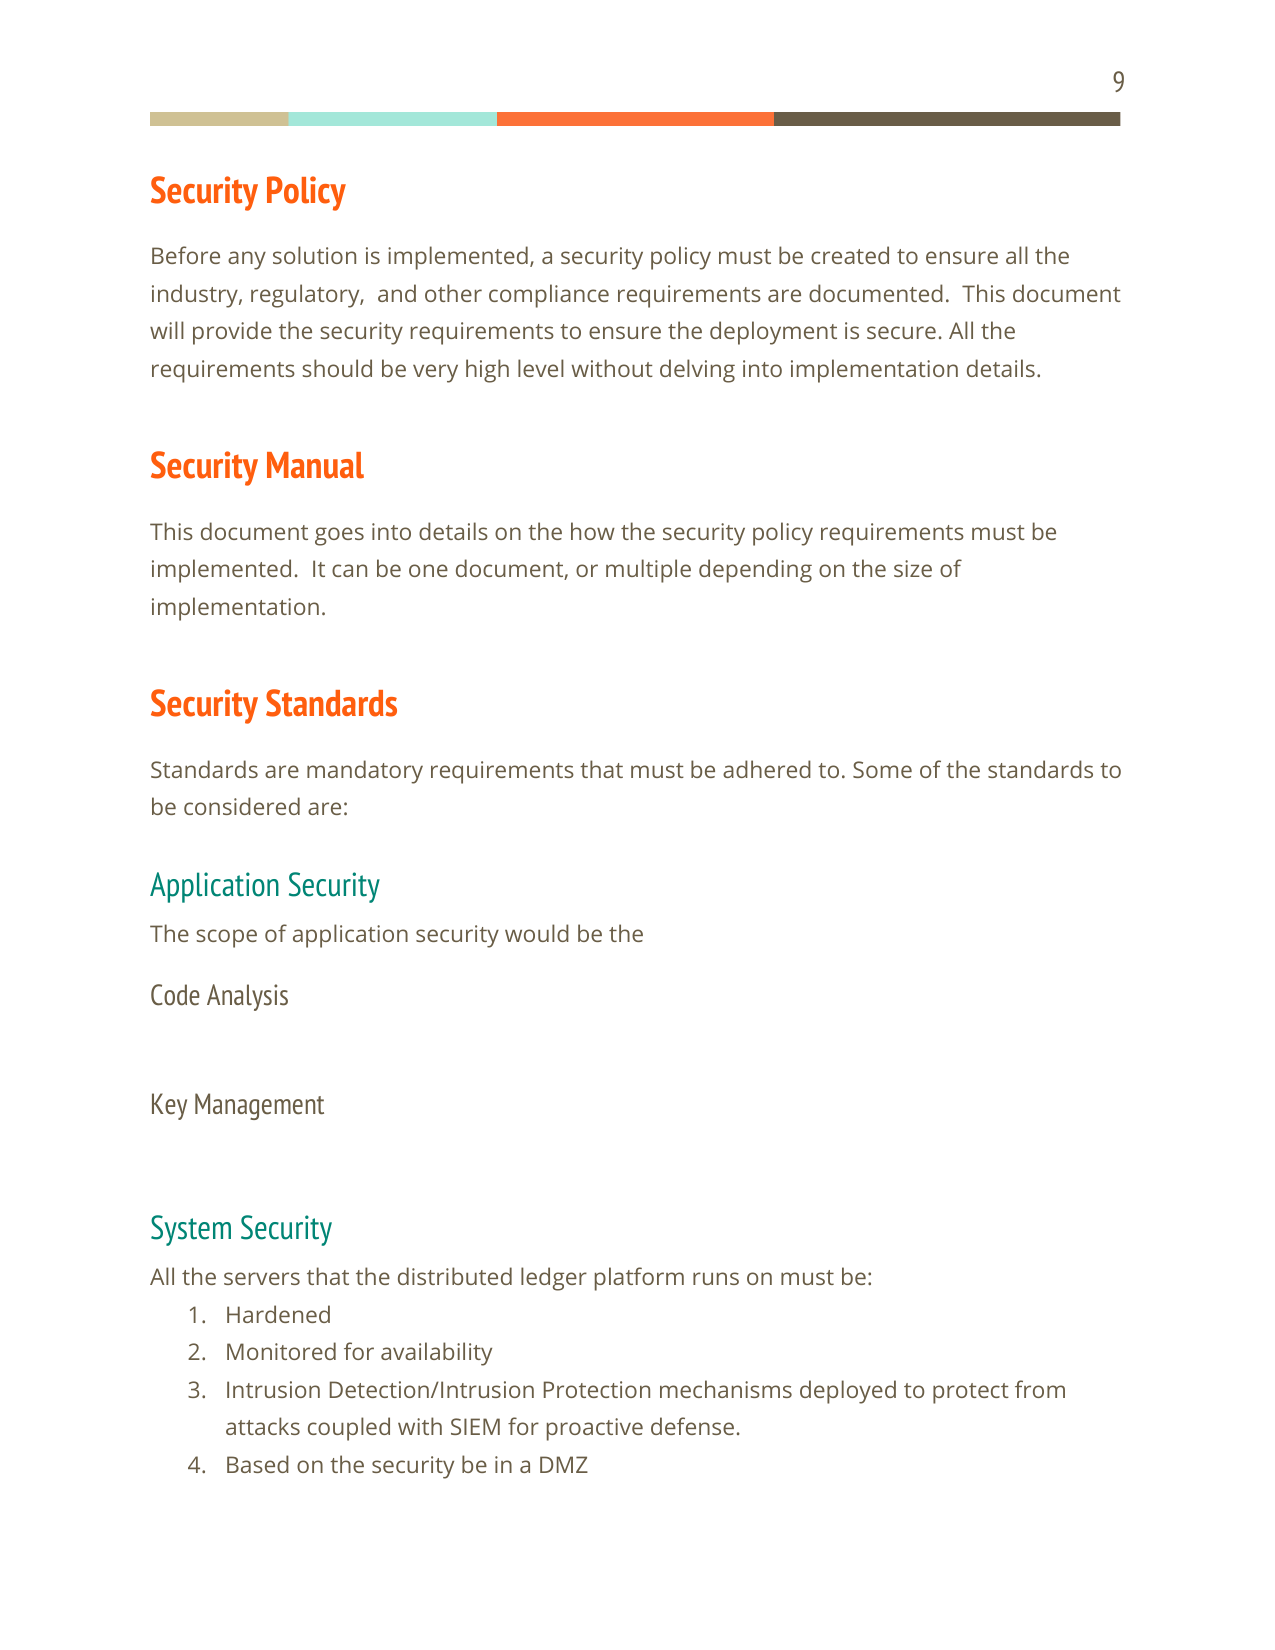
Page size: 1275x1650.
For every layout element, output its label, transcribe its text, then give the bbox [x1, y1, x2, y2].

subtitle Security Policy [150, 165, 1125, 213]
text Standards are mandatory requirements that must be adhered to. Some of the standards to be considered are: [150, 754, 1125, 823]
subtitle Security Standards [150, 678, 1125, 727]
text Before any solution is implemented, a security policy must be created to ensure all the industry, regulatory, and other compliance requirements are documented. This document will provide the security requirements to ensure the deployment is secure. All the requirements should be very high level without delving into implementation details. [150, 240, 1125, 384]
list Intrusion Detection/Intrusion Protection mechanisms deployed to protect from attacks coupled with SIEM for proactive defense. [187, 1374, 1125, 1443]
list Based on the security be in a DMZ [187, 1449, 1125, 1480]
text This document goes into details on the how the security policy requirements must be implemented. It can be one document, or multiple depending on the size of implementation. [150, 516, 1125, 622]
subtitle Security Manual [150, 440, 1125, 489]
subtitle Key Management [150, 1085, 1125, 1122]
subtitle Code Analysis [150, 976, 1125, 1014]
subtitle System Security [150, 1206, 1125, 1249]
list Hardened [187, 1299, 1125, 1330]
text The scope of application security would be the [150, 918, 1125, 949]
list Monitored for availability [187, 1336, 1125, 1368]
picture [150, 112, 1121, 126]
text All the servers that the distributed ledger platform runs on must be: [150, 1261, 1125, 1293]
subtitle Application Security [150, 862, 1125, 905]
